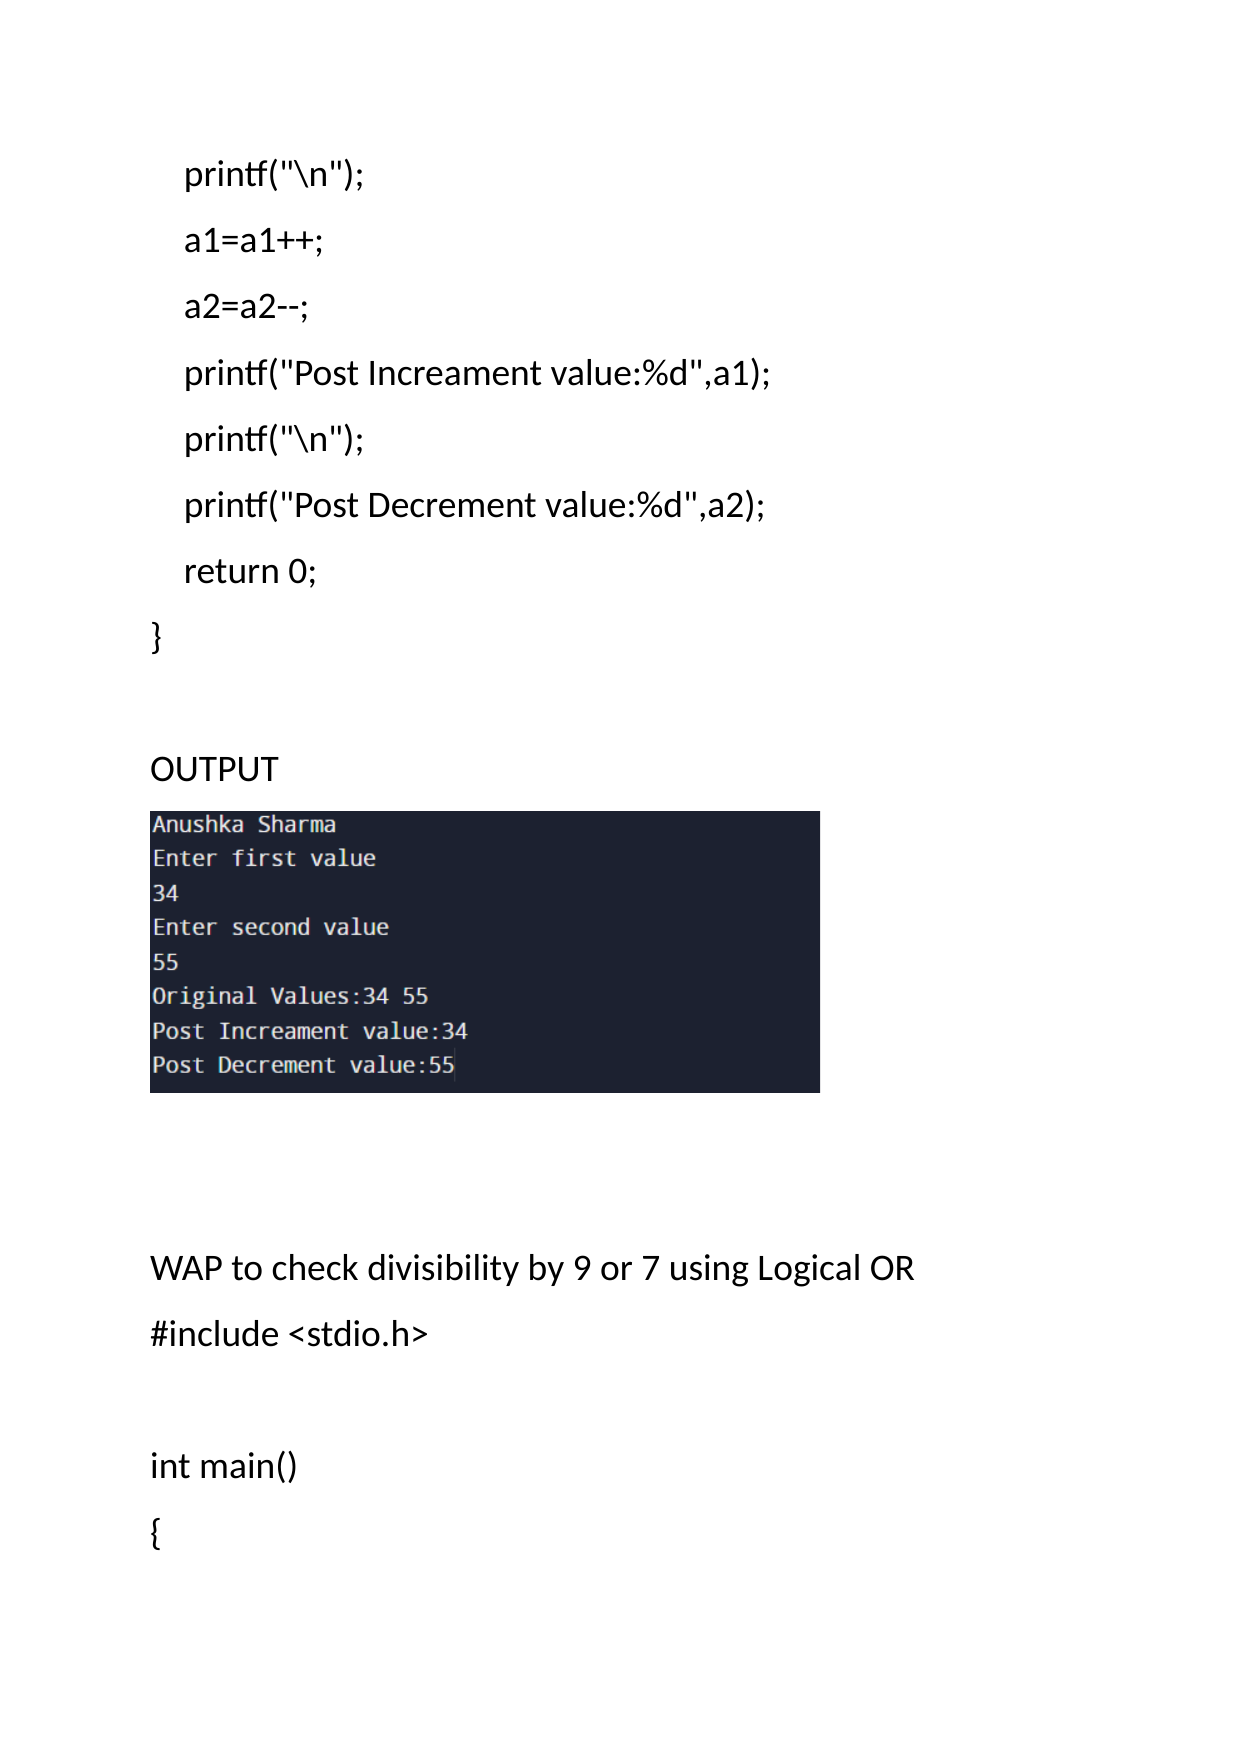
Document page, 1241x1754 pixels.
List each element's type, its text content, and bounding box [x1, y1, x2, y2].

text return 0; [150, 547, 1090, 593]
text } [150, 613, 1090, 659]
text OUTPUT [150, 745, 1090, 791]
text a2=a2--; [150, 282, 1090, 328]
text WAP to check divisibility by 9 or 7 using Logical OR [150, 1244, 1090, 1290]
text { [150, 1508, 1090, 1554]
text printf("\n"); [150, 414, 1090, 460]
text printf("\n"); [150, 150, 1090, 196]
text printf("Post Increament value:%d",a1); [150, 348, 1090, 394]
text a1=a1++; [150, 216, 1090, 262]
text int main() [150, 1442, 1090, 1488]
text #include <stdio.h> [150, 1310, 1090, 1356]
text printf("Post Decrement value:%d",a2); [150, 481, 1090, 527]
